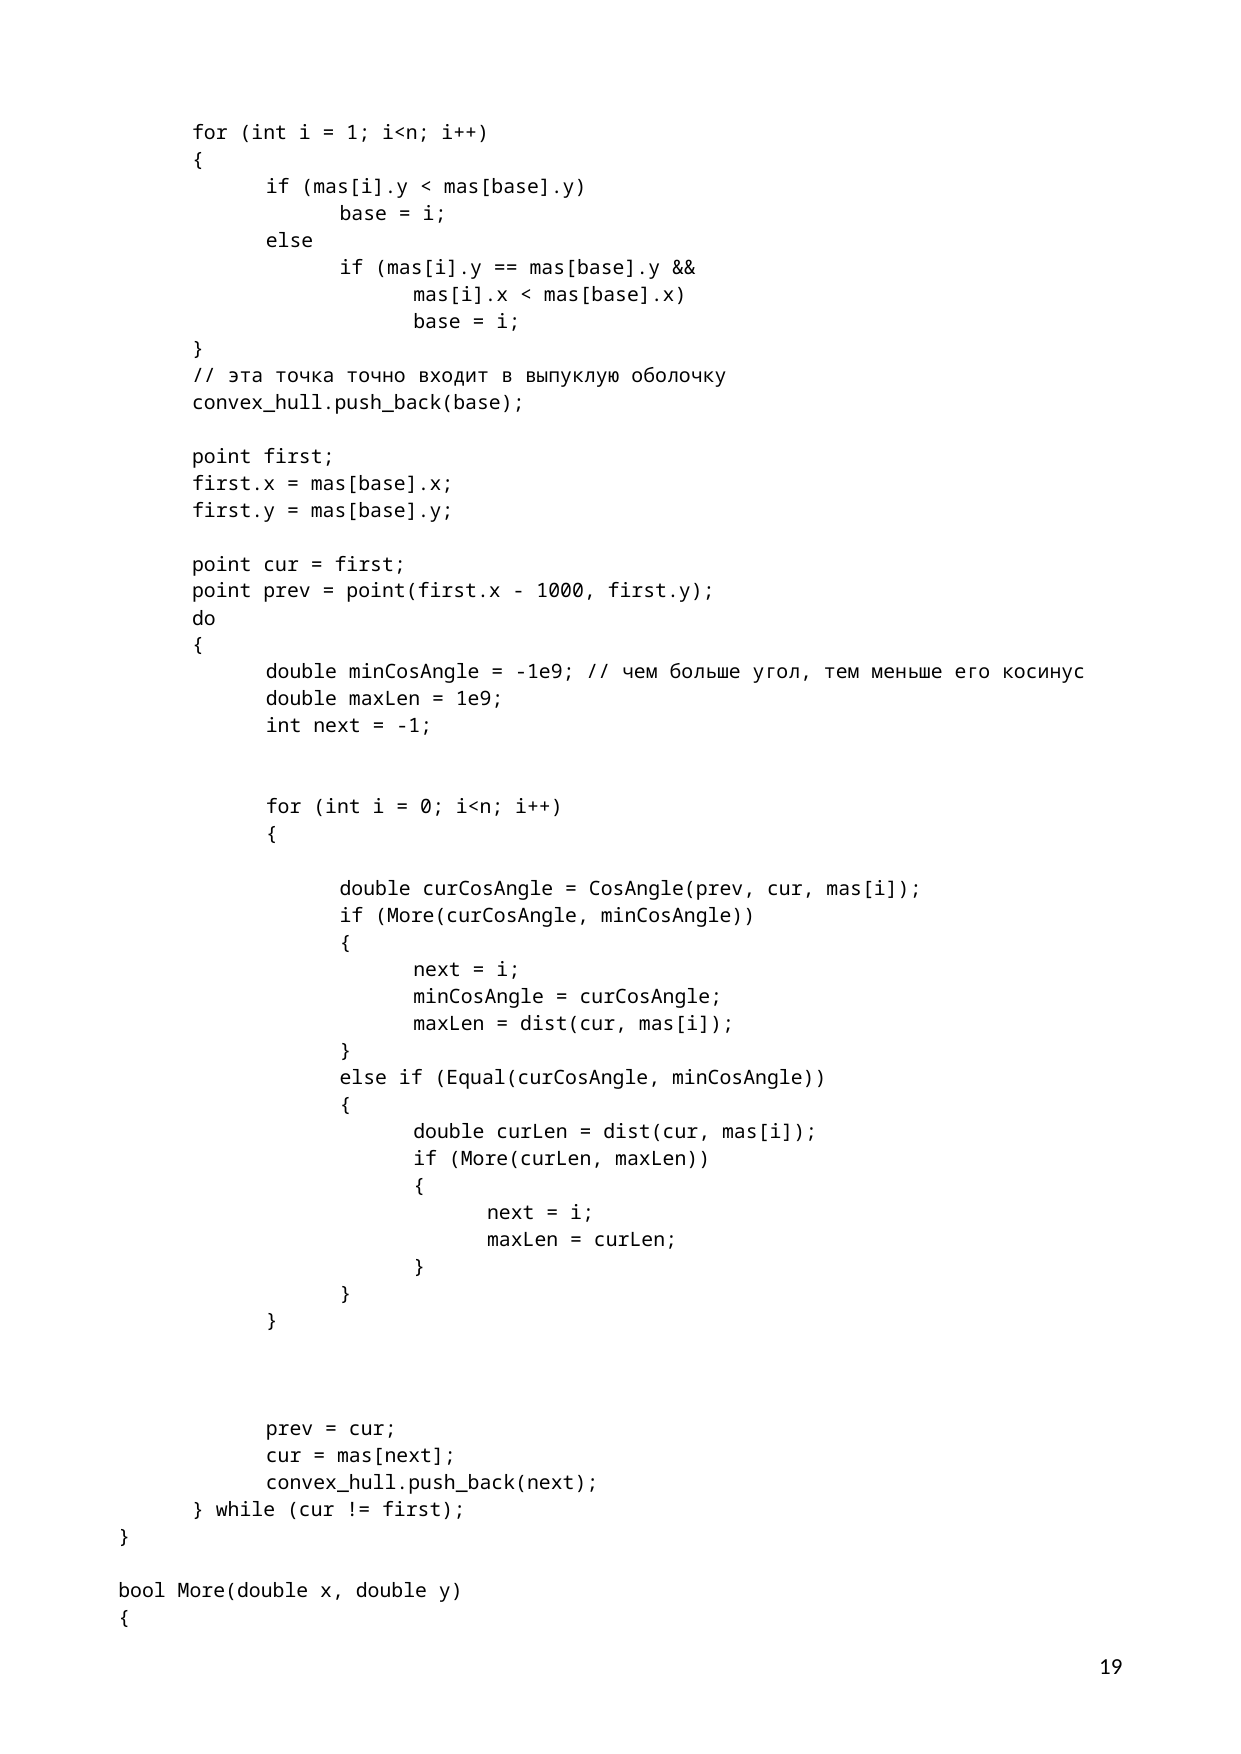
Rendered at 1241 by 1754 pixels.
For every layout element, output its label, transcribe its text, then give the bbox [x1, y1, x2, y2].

text base = i; [118, 199, 1122, 226]
text { [118, 928, 1122, 956]
text } [118, 1279, 1122, 1306]
text { [118, 145, 1122, 172]
text cur = mas[next]; [118, 1441, 1122, 1468]
text maxLen = curLen; [118, 1225, 1122, 1252]
text first.y = mas[base].y; [118, 496, 1122, 523]
text } while (cur != first); [118, 1495, 1122, 1522]
text first.x = mas[base].x; [118, 469, 1122, 496]
text convex_hull.push_back(next); [118, 1468, 1122, 1495]
text if (More(curCosAngle, minCosAngle)) [118, 902, 1122, 928]
text } [118, 1306, 1122, 1333]
text } [118, 334, 1122, 361]
text mas[i].x < mas[base].x) [118, 280, 1122, 307]
text base = i; [118, 307, 1122, 334]
text minCosAngle = curCosAngle; [118, 982, 1122, 1009]
text bool More(double x, double y) [118, 1576, 1122, 1603]
text else [118, 226, 1122, 253]
text double curLen = dist(cur, mas[i]); [118, 1117, 1122, 1144]
text if (mas[i].y < mas[base].y) [118, 172, 1122, 199]
text } [118, 1522, 1122, 1549]
text int next = -1; [118, 712, 1122, 739]
text double minCosAngle = -1e9; // чем больше угол, тем меньше его косинус [118, 658, 1122, 685]
text if (More(curLen, maxLen)) [118, 1144, 1122, 1171]
text for (int i = 1; i<n; i++) [118, 118, 1122, 145]
text { [118, 819, 1122, 847]
text maxLen = dist(cur, mas[i]); [118, 1009, 1122, 1036]
text { [118, 1603, 1122, 1630]
text else if (Equal(curCosAngle, minCosAngle)) [118, 1063, 1122, 1090]
text point first; [118, 442, 1122, 469]
text } [118, 1252, 1122, 1279]
text } [118, 1036, 1122, 1063]
text next = i; [118, 956, 1122, 982]
text point cur = first; [118, 550, 1122, 577]
text double maxLen = 1e9; [118, 685, 1122, 712]
text double curCosAngle = CosAngle(prev, cur, mas[i]); [118, 874, 1122, 902]
text { [118, 1090, 1122, 1117]
text next = i; [118, 1198, 1122, 1225]
text do [118, 604, 1122, 631]
text prev = cur; [118, 1414, 1122, 1441]
text if (mas[i].y == mas[base].y && [118, 253, 1122, 280]
text point prev = point(first.x - 1000, first.y); [118, 577, 1122, 604]
text { [118, 631, 1122, 658]
text // эта точка точно входит в выпуклую оболочку [118, 361, 1122, 388]
text convex_hull.push_back(base); [118, 388, 1122, 415]
text { [118, 1171, 1122, 1198]
text for (int i = 0; i<n; i++) [118, 793, 1122, 819]
